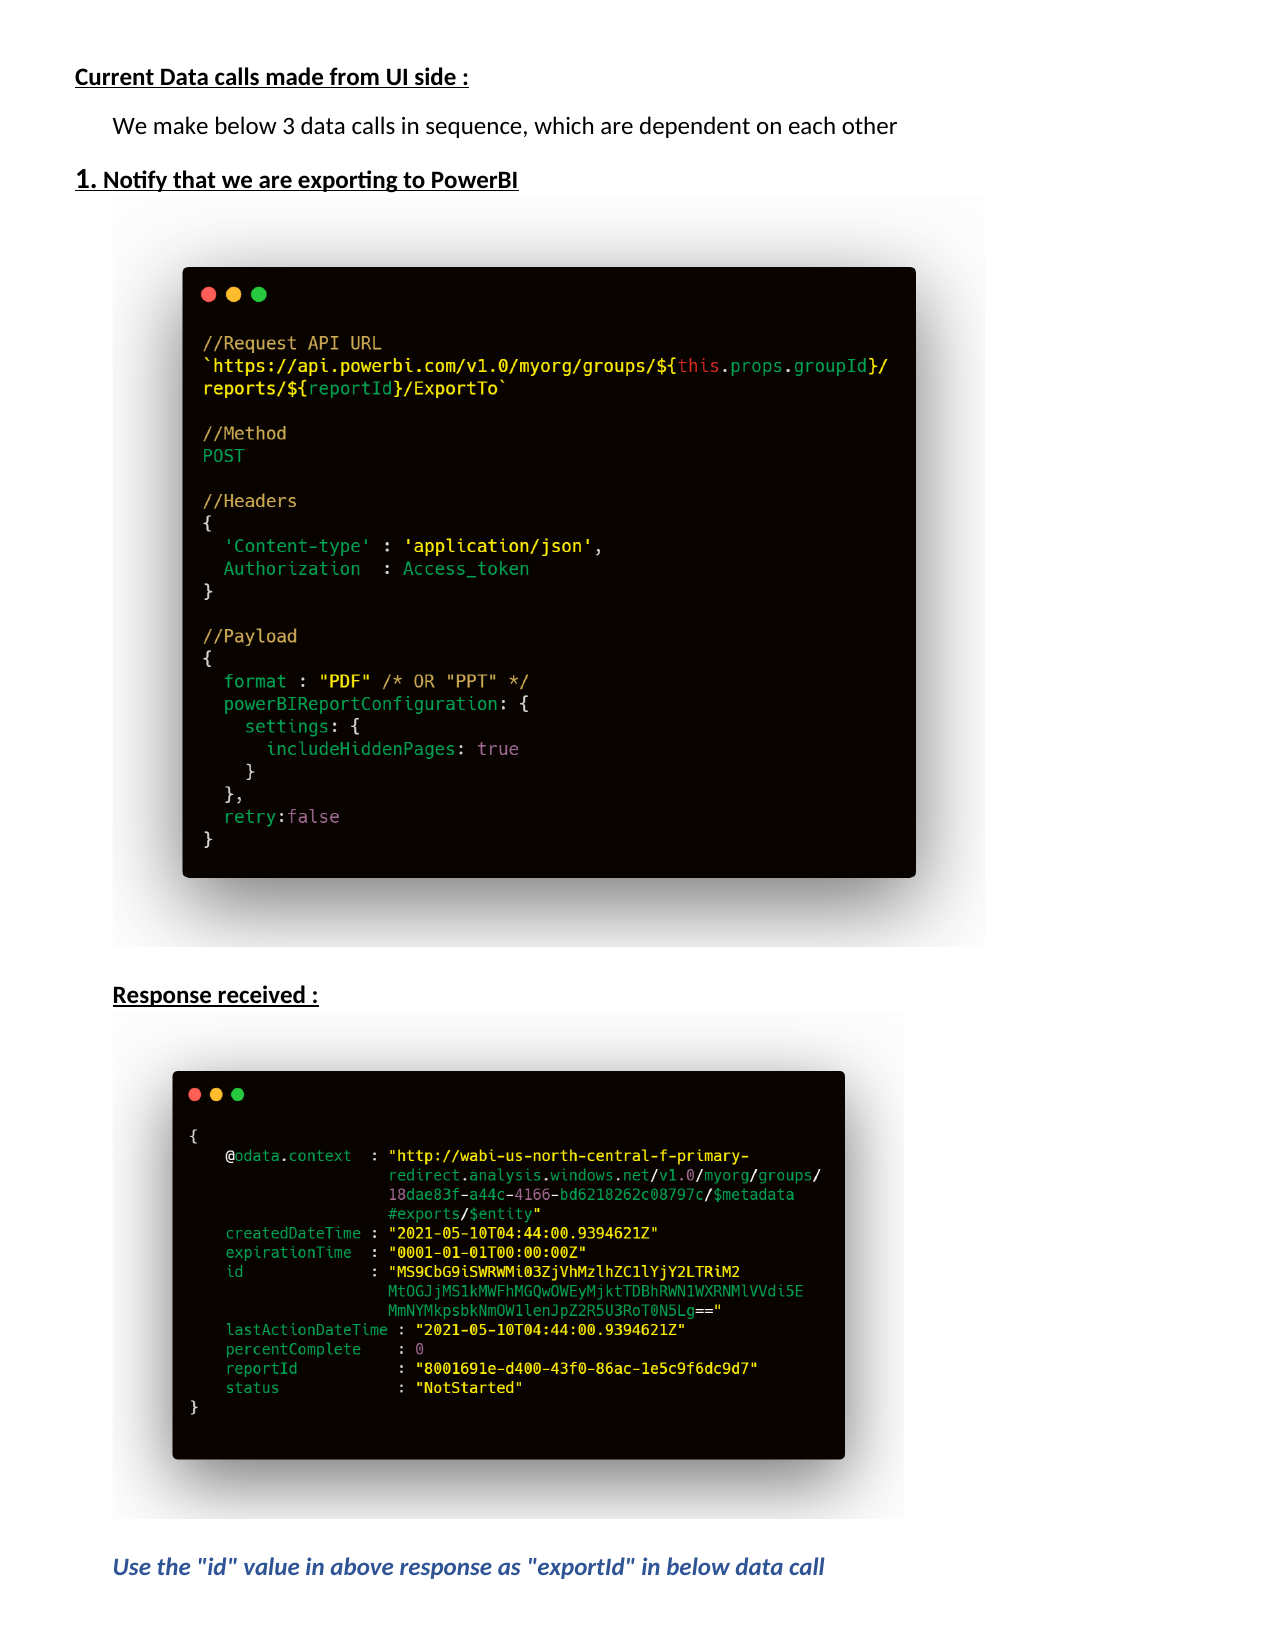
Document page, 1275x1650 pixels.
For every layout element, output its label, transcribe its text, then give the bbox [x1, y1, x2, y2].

picture [112, 197, 986, 947]
text Current Data calls made from UI side : [75, 0, 1200, 91]
picture [112, 1011, 905, 1519]
text We make below 3 data calls in sequence, which are dependent on each other [75, 110, 1200, 141]
